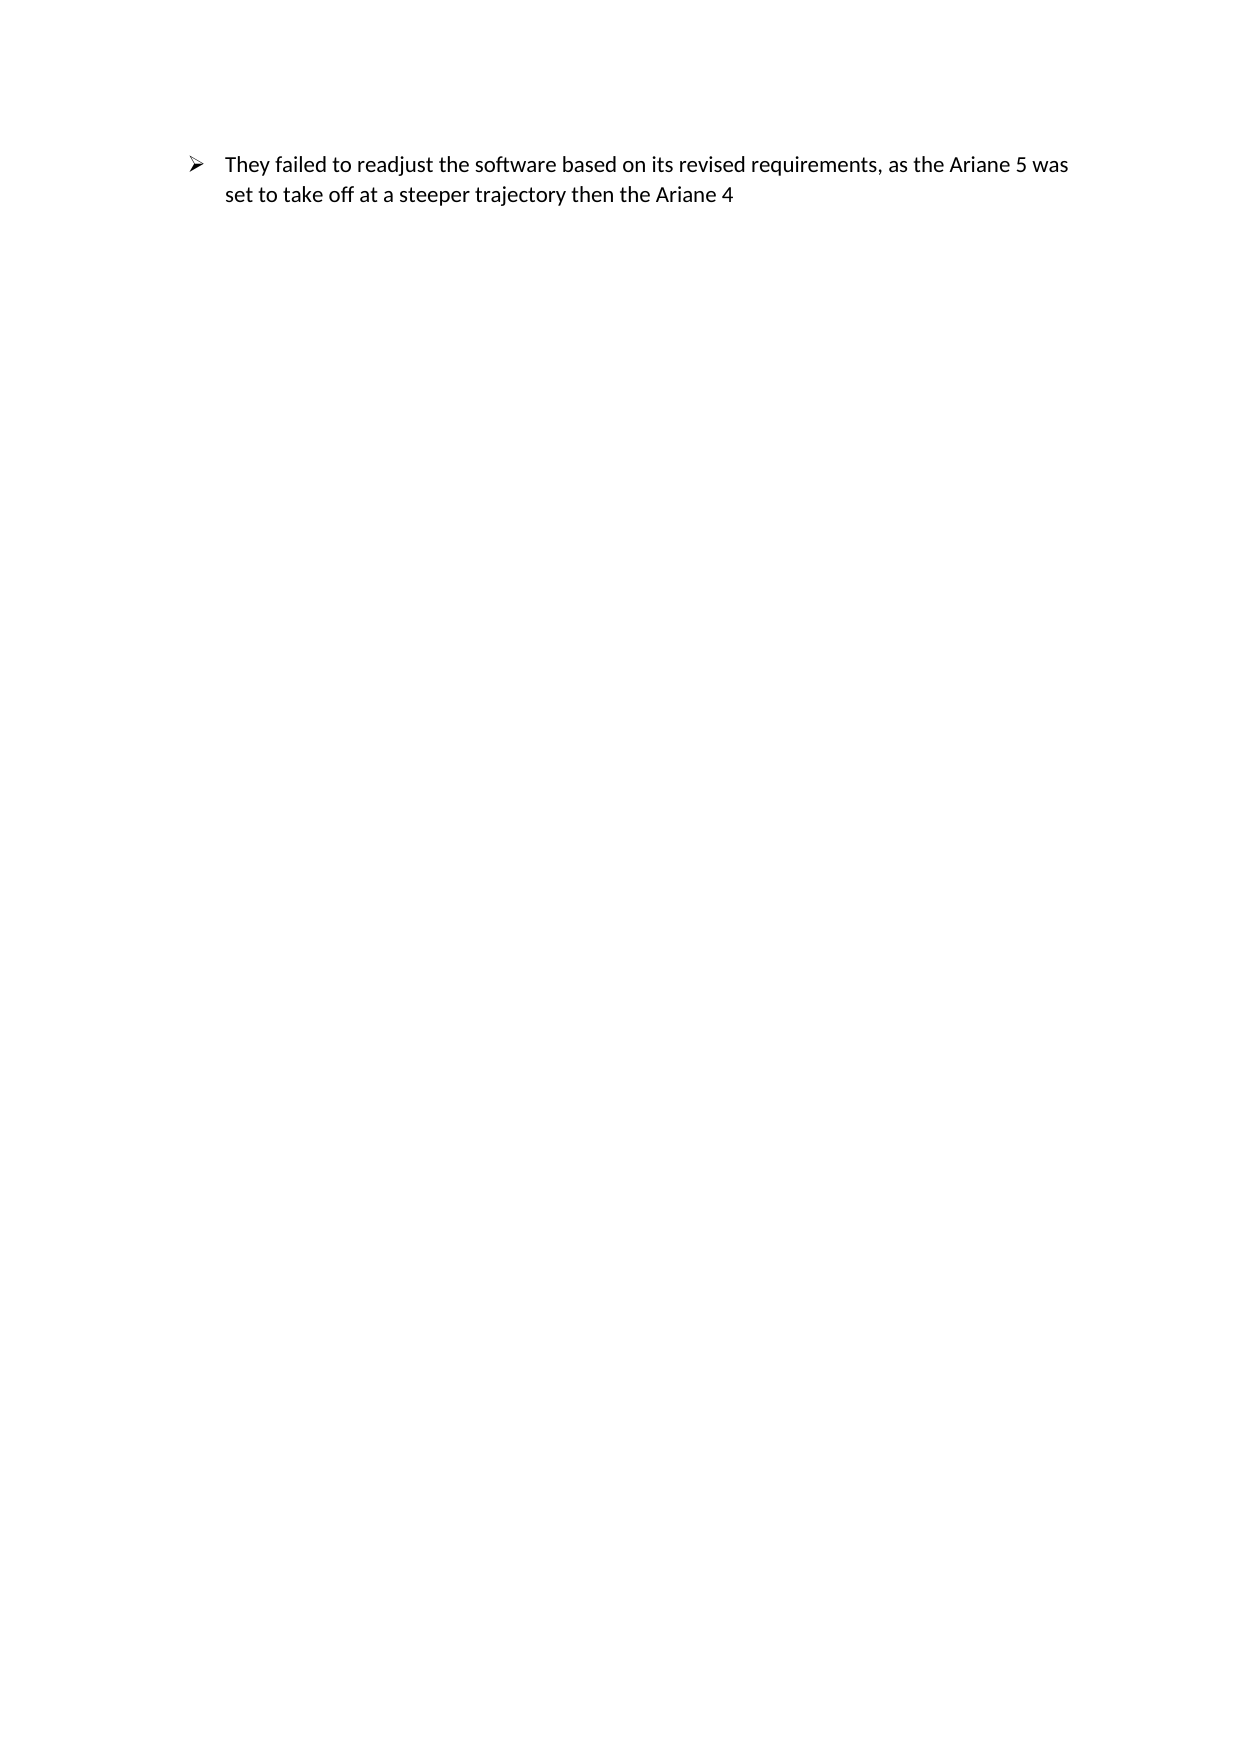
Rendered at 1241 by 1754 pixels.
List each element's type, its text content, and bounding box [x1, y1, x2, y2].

list They failed to readjust the software based on its revised requirements, as the Ariane 5 was set to take off at a steeper trajectory then the Ariane 4 [187, 150, 1090, 208]
